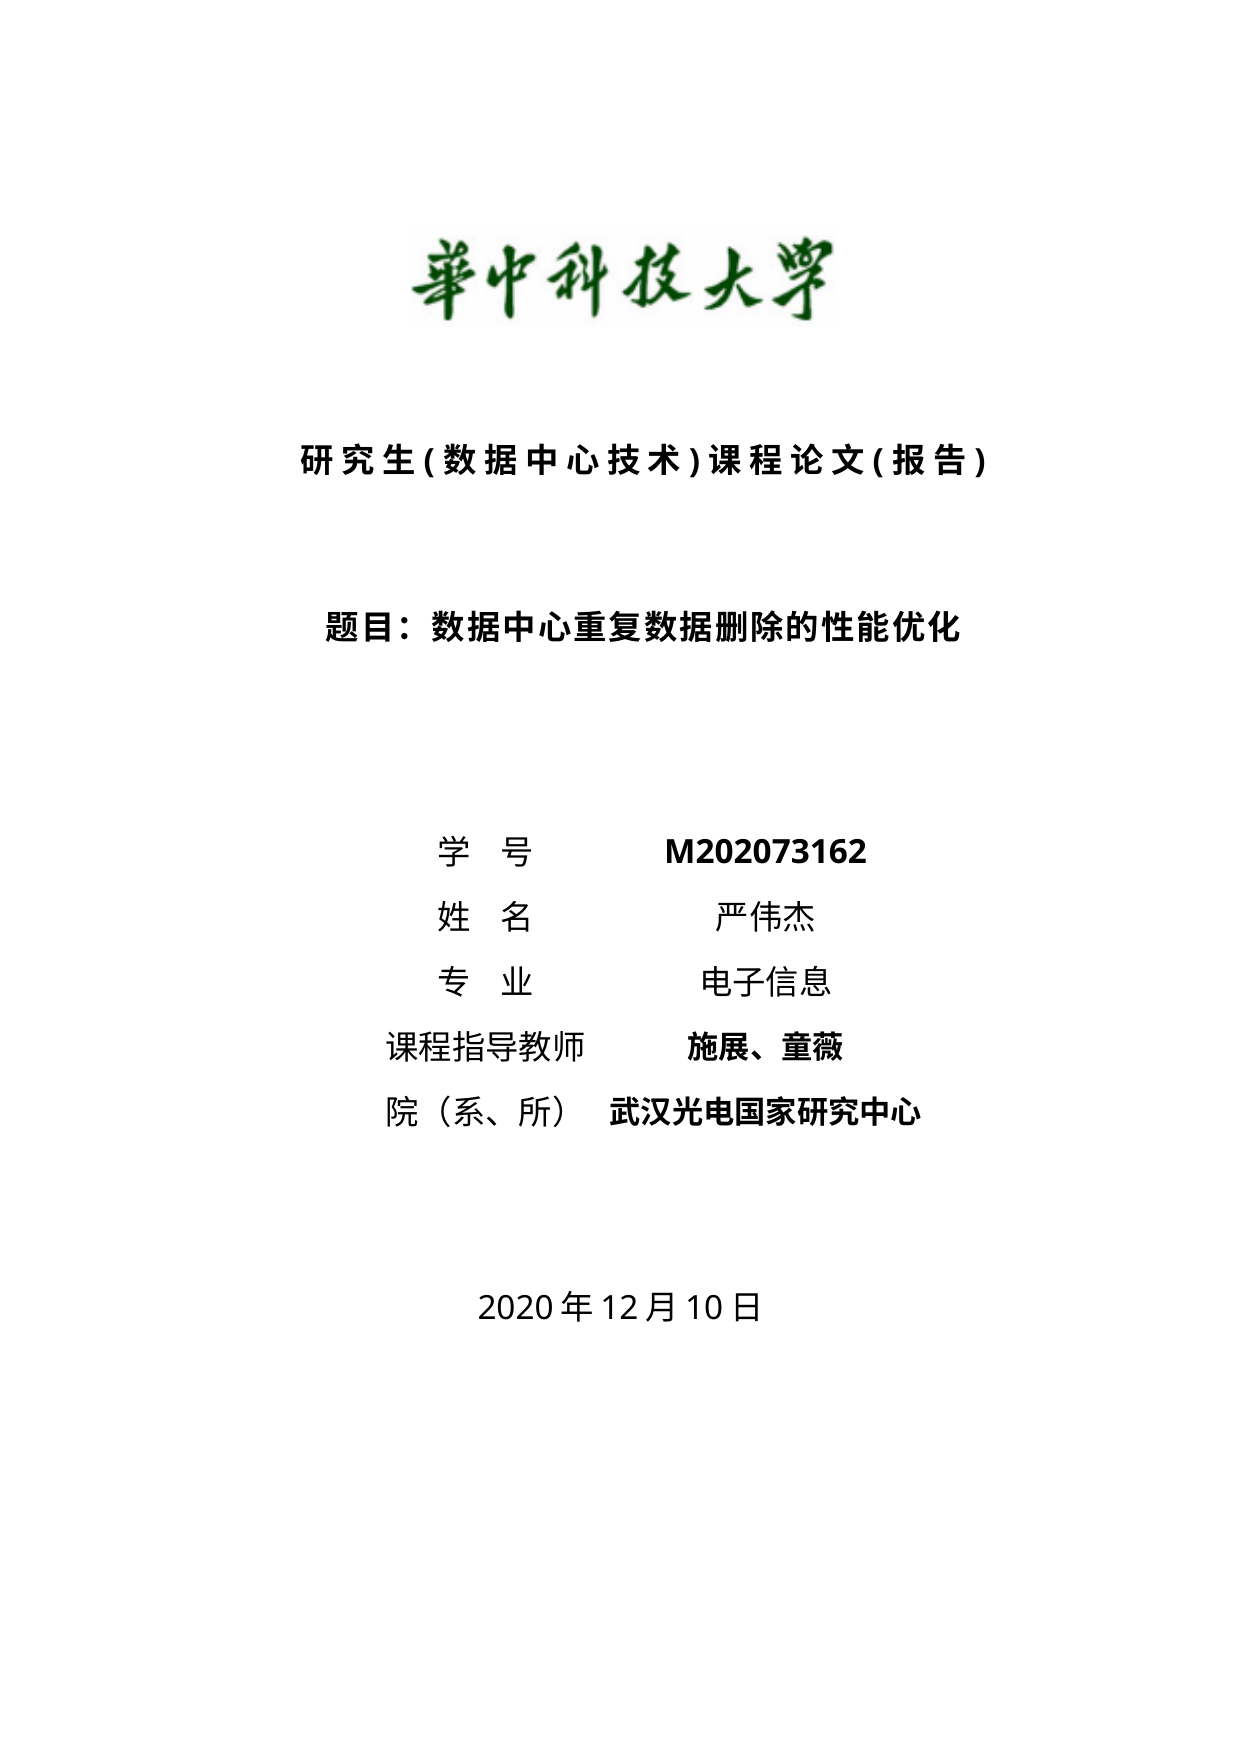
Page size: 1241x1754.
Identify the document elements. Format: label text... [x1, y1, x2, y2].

table_cell 武汉光电国家研究中心 [597, 1078, 934, 1143]
text 题目：数据中心重复数据删除的性能优化 [150, 601, 1090, 649]
table_header M202073162 [597, 818, 934, 883]
text 2020年12月10日 [150, 1273, 1090, 1338]
table_cell 严伟杰 [597, 883, 934, 948]
table_cell 施展、童薇 [597, 1013, 934, 1078]
table_header 学 号 [307, 818, 597, 883]
table_cell 姓 名 [307, 883, 597, 948]
table_cell 课程指导教师 [307, 1013, 597, 1078]
table_cell 专 业 [307, 948, 597, 1013]
table_cell 电子信息 [597, 948, 934, 1013]
table_cell 院（系、所） [307, 1078, 597, 1143]
text 研 究 生 ( 数 据 中 心 技 术 ) 课 程 论 文 ( 报 告 ) [150, 433, 1090, 482]
